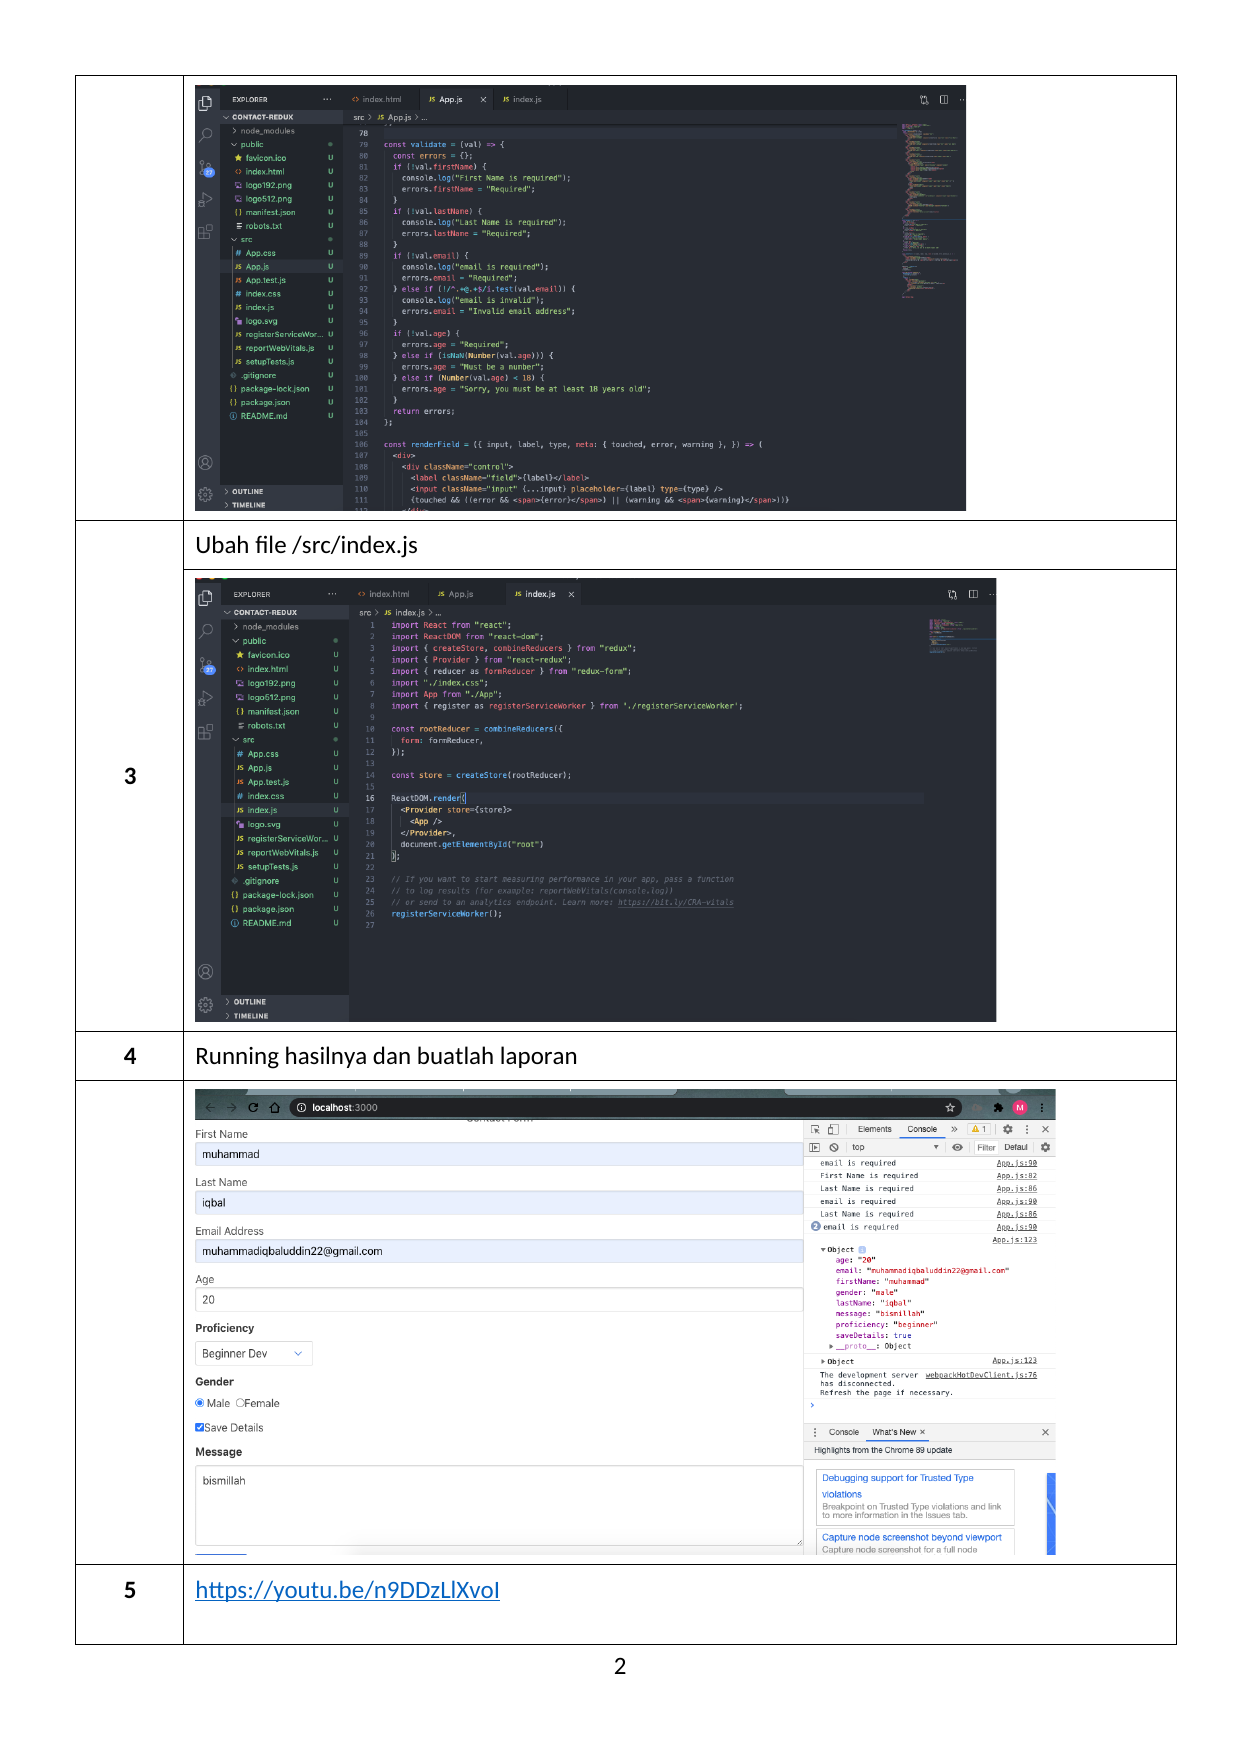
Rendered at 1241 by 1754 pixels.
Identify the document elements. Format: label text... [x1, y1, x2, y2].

table_cell 5 [76, 1565, 183, 1644]
table_cell [184, 570, 1176, 1031]
picture [195, 578, 997, 1022]
table_cell 3 [76, 521, 183, 1031]
table_cell [184, 76, 1176, 520]
table_cell 4 [76, 1032, 183, 1080]
table_cell Ubah file /src/index.js [184, 521, 1176, 569]
table_cell https://youtu.be/n9DDzLlXvoI [184, 1565, 1176, 1644]
picture [195, 1089, 1056, 1555]
table_cell Running hasilnya dan buatlah laporan [184, 1032, 1176, 1080]
table_cell [76, 1081, 183, 1564]
picture [195, 85, 967, 511]
table_cell [184, 1081, 1176, 1564]
